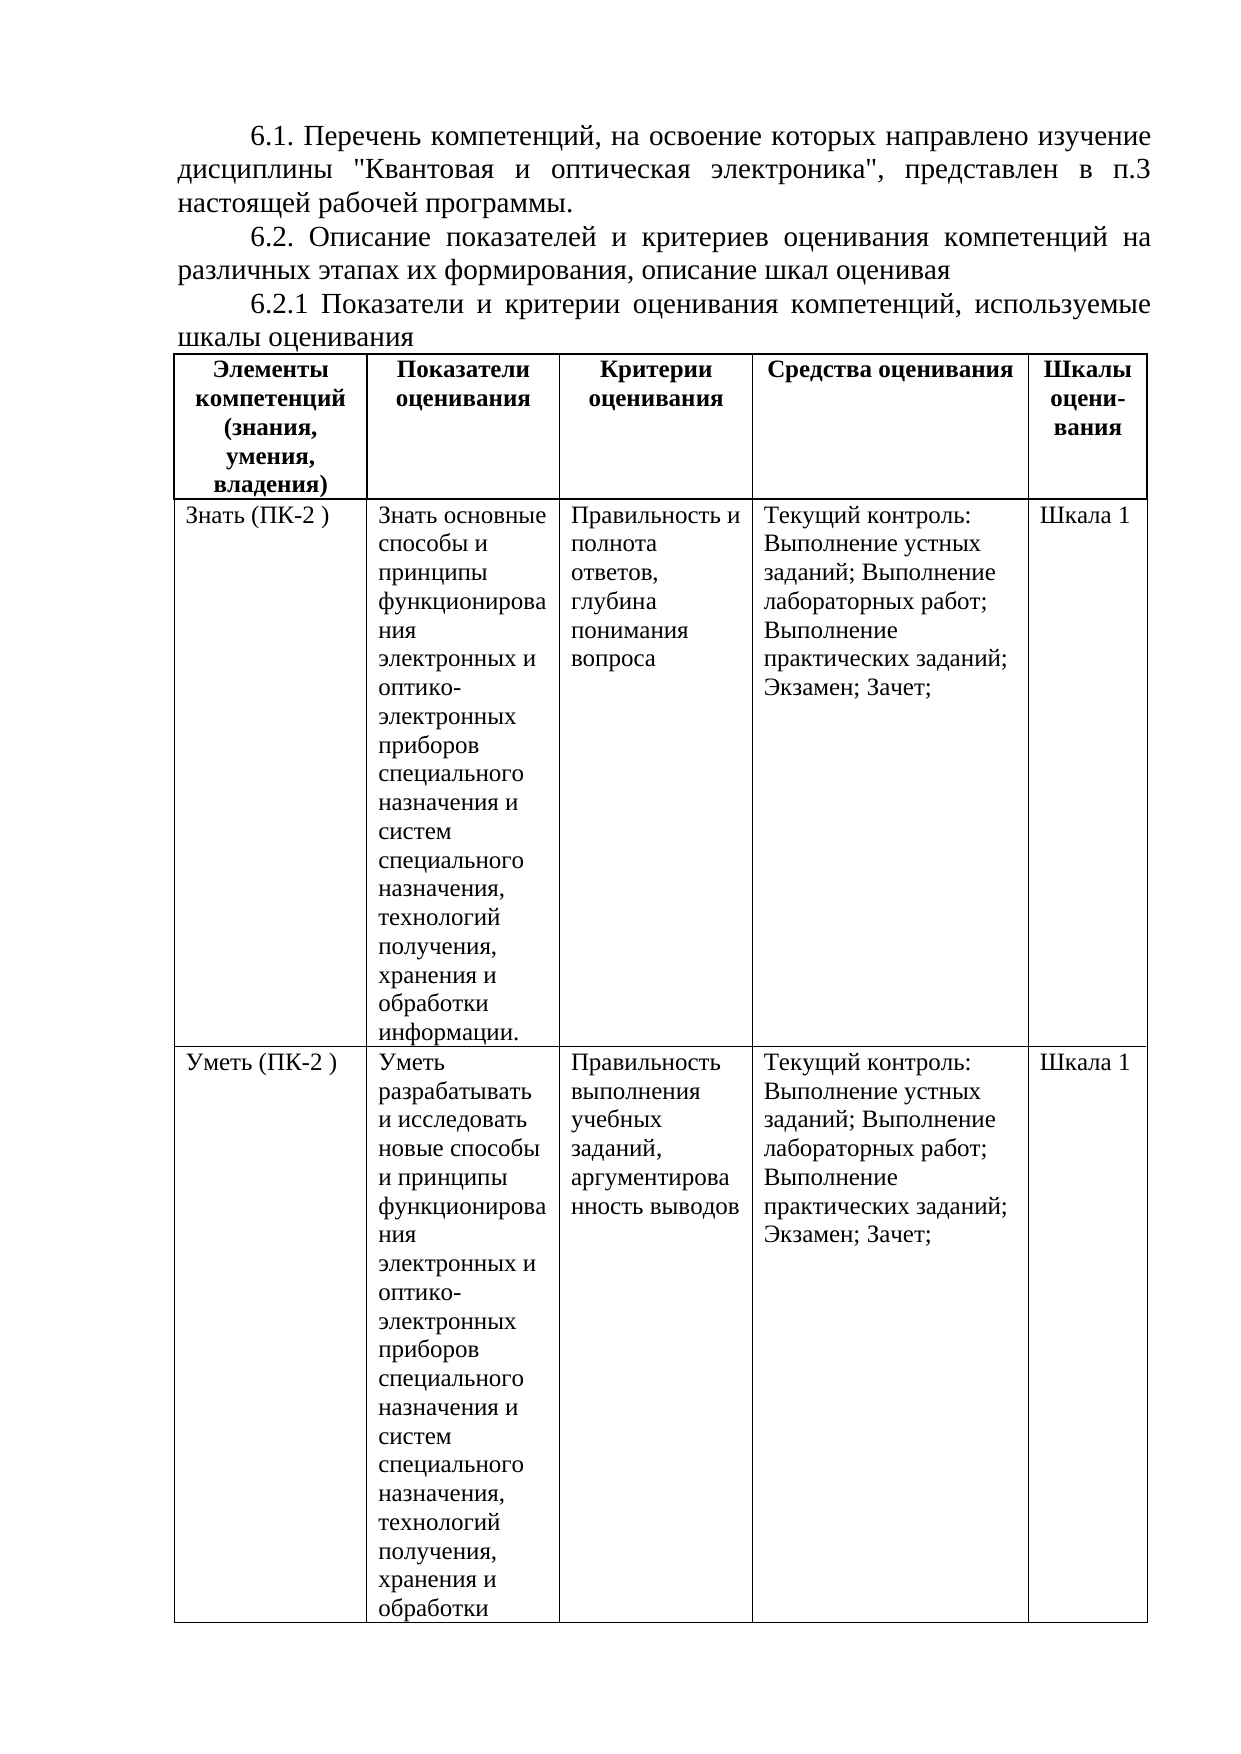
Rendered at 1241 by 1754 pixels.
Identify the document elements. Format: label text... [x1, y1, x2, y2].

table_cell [753, 1047, 1028, 1622]
table_cell Правильность и полнота ответов, глубина понимания вопроса [560, 500, 752, 1046]
table_header Средства оценивания [753, 355, 1028, 498]
table_header Показатели оценивания [368, 355, 559, 498]
text 6.2.1 Показатели и критерии оценивания компетенций, используемые шкалы оценивания [177, 286, 1152, 353]
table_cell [560, 1047, 752, 1622]
table_cell Текущий контроль: Выполнение устных заданий; Выполнение лабораторных работ; Выполнение практических заданий; Экзамен; Зачет; [753, 500, 1028, 1046]
text 6.2. Описание показателей и критериев оценивания компетенций на различных этапах их формирования, описание шкал оценивая [177, 219, 1152, 286]
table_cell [367, 1047, 559, 1622]
text 6.1. Перечень компетенций, на освоение которых направлено изучение дисциплины "Квантовая и оптическая электроника", представлен в п.3 настоящей рабочей программы. [177, 118, 1152, 219]
table_cell Знать основные способы и принципы функционирования электронных и оптико-электронных приборов специального назначения и систем специального назначения, технологий получения, хранения и обработки информации. [367, 500, 559, 1046]
table_header Шкалы оцени-вания [1029, 355, 1146, 498]
table_cell Уметь (ПК-2 ) [175, 1047, 366, 1622]
table_cell Знать (ПК-2 ) [175, 500, 366, 1046]
table_cell Шкала 1 [1029, 500, 1147, 1046]
table_header Критерии оценивания [560, 355, 752, 498]
table_header Элементы компетенций (знания, умения, владения) [175, 355, 366, 498]
table_cell Шкала 1 [1029, 1046, 1147, 1622]
